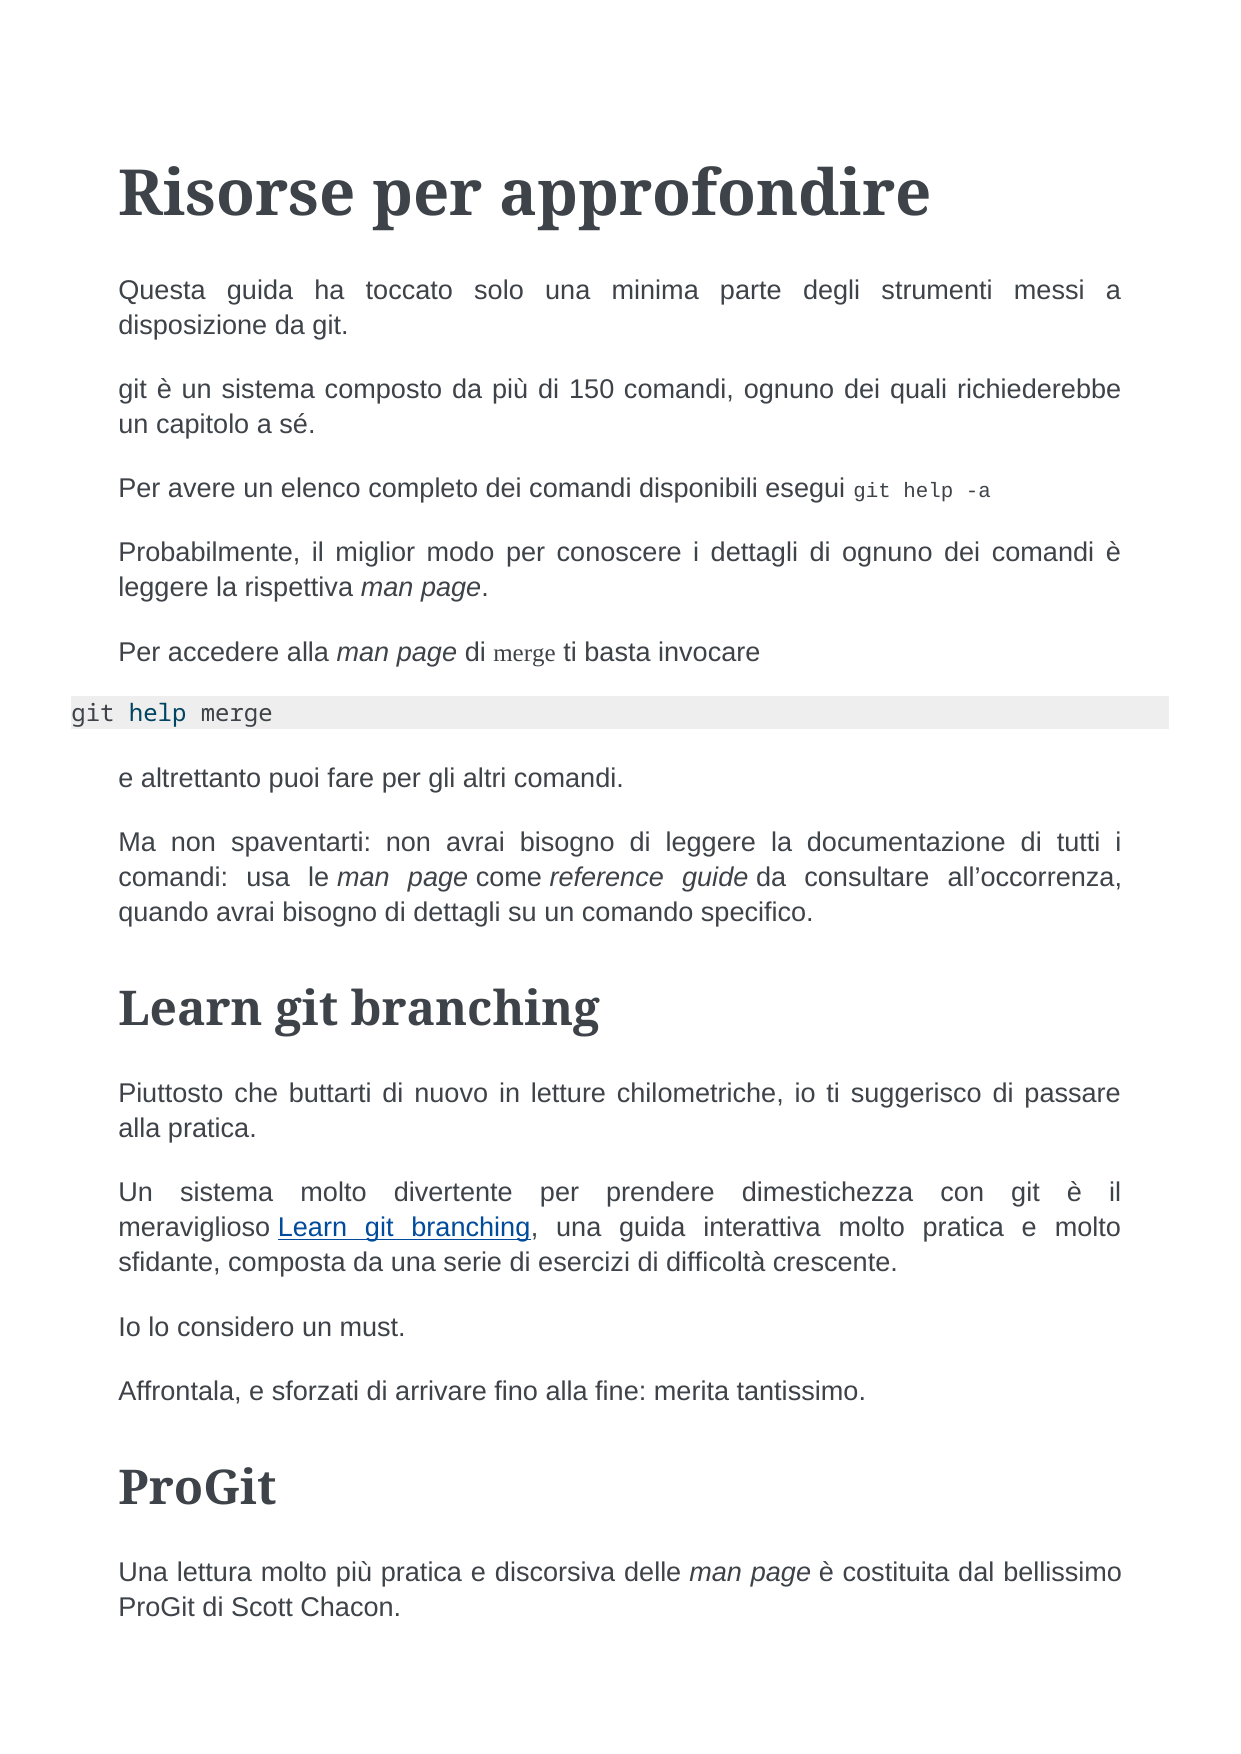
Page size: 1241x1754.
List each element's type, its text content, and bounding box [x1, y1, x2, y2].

text git è un sistema composto da più di 150 comandi, ognuno dei quali richiederebbe un capitolo a sé. [118, 369, 1122, 439]
text Probabilmente, il miglior modo per conoscere i dettagli di ognuno dei comandi è leggere la rispettiva man page. [118, 533, 1122, 603]
subtitle Risorse per approfondire [118, 148, 1122, 234]
text Affrontala, e sforzati di arrivare fino alla fine: merita tantissimo. [118, 1371, 1122, 1406]
text Piuttosto che buttarti di nuovo in letture chilometriche, io ti suggerisco di passare alla pratica. [118, 1073, 1122, 1143]
text Una lettura molto più pratica e discorsiva delle man page è costituita dal bellissimo ProGit di Scott Chacon. [118, 1553, 1122, 1623]
text Un sistema molto divertente per prendere dimestichezza con git è il meraviglioso Learn git branching, una guida interattiva molto pratica e molto sfidante, composta da una serie di esercizi di difficoltà crescente. [118, 1173, 1122, 1278]
text Per avere un elenco completo dei comandi disponibili esegui git help -a [118, 468, 1122, 503]
text Io lo considero un must. [118, 1307, 1122, 1342]
text Ma non spaventarti: non avrai bisogno di leggere la documentazione di tutti i comandi: usa le man page come reference guide da consultare all’occorrenza, quando avrai bisogno di dettagli su un comando specifico. [118, 822, 1122, 927]
text e altrettanto puoi fare per gli altri comandi. [118, 758, 1122, 793]
subtitle Learn git branching [118, 974, 1122, 1039]
text Questa guida ha toccato solo una minima parte degli strumenti messi a disposizione da git. [118, 270, 1122, 340]
subtitle ProGit [118, 1453, 1122, 1518]
text git help merge [71, 696, 1169, 729]
text Per accedere alla man page di merge ti basta invocare [118, 632, 1122, 667]
